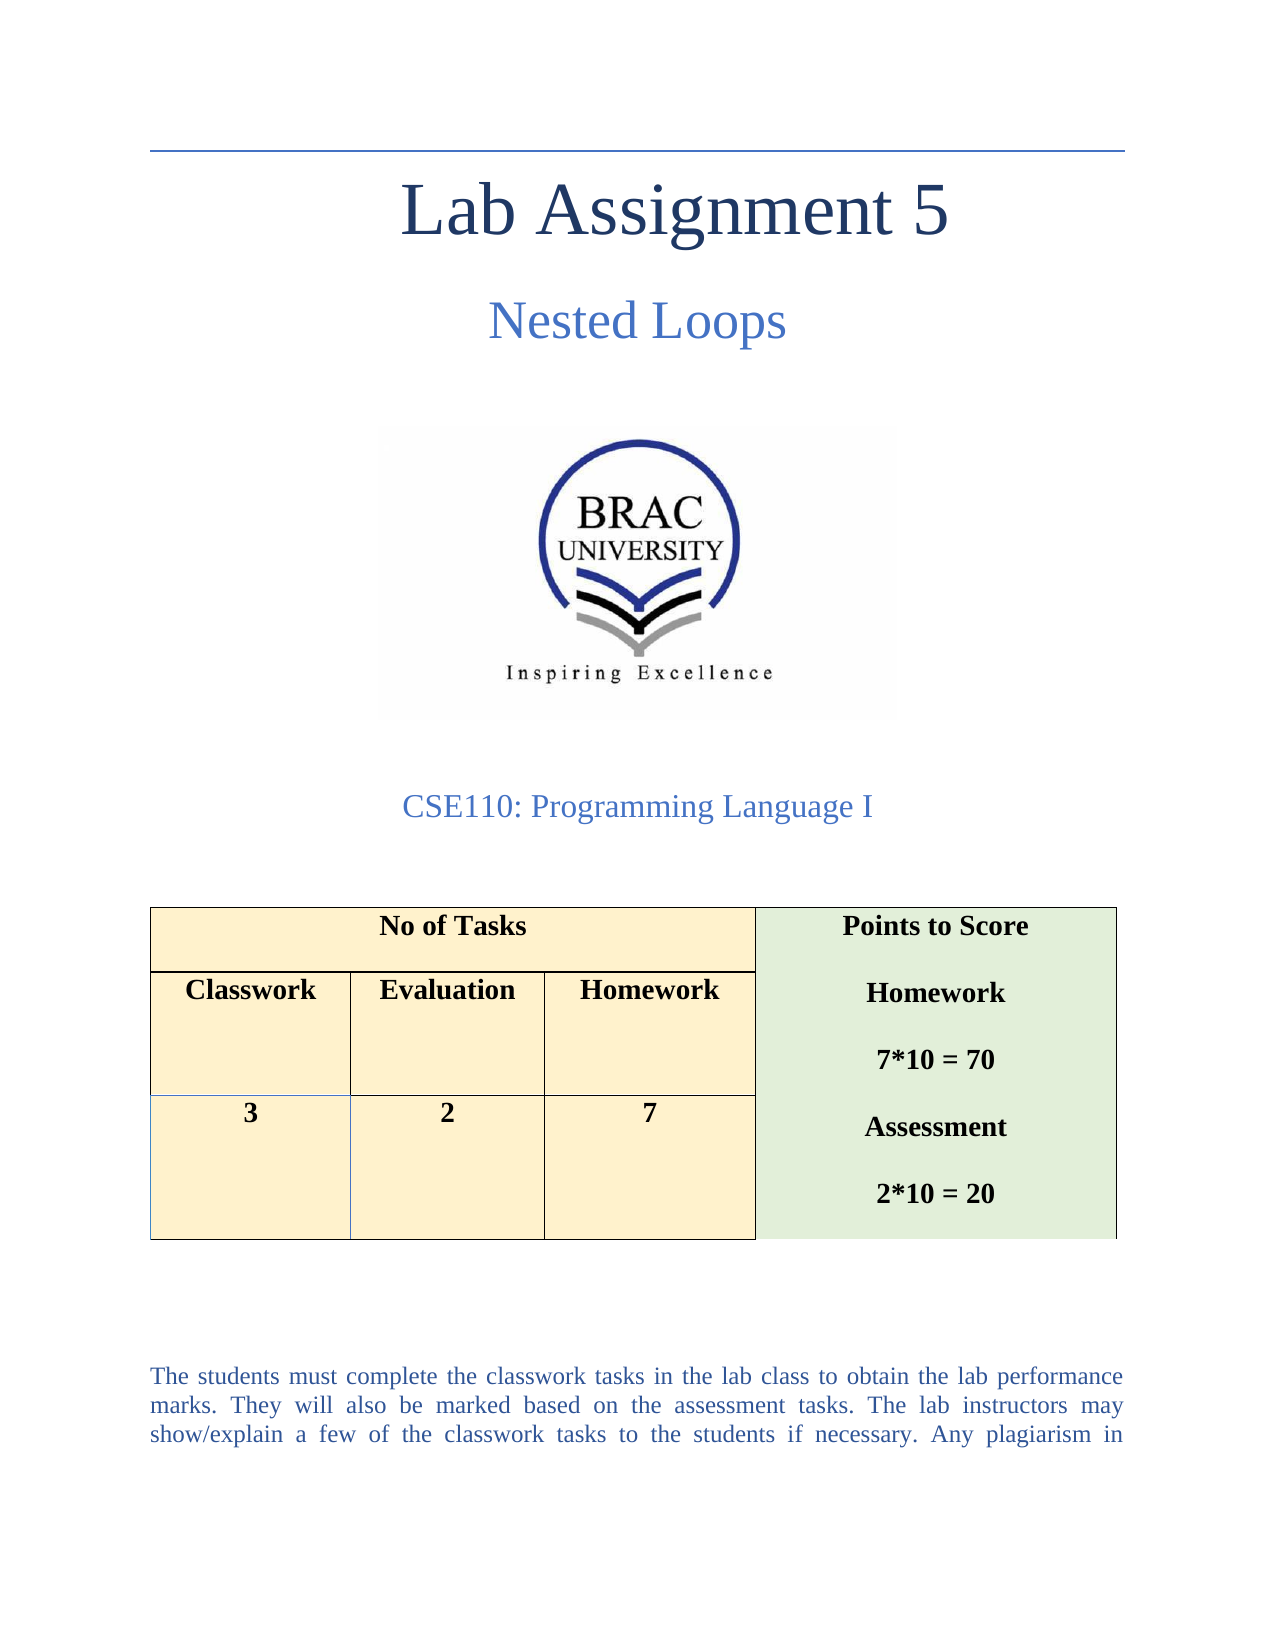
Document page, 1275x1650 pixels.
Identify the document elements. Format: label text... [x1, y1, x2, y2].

table_cell 2 [351, 1096, 544, 1239]
table_cell Homework [545, 973, 755, 1094]
table_cell Evaluation [351, 973, 544, 1094]
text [150, 1361, 1125, 1447]
table_cell Classwork [151, 973, 350, 1094]
picture [377, 426, 898, 720]
text Lab Assignment 5 [150, 152, 1125, 263]
table_header No of Tasks [151, 908, 755, 971]
text Nested Loops [150, 288, 1125, 350]
table_cell 7 [545, 1096, 755, 1239]
table_cell 3 [151, 1096, 350, 1239]
text CSE110: Programming Language I [150, 786, 1125, 824]
table_header Points to Score Homework 7*10 = 70 Assessment 2*10 = 20 [756, 908, 1116, 1239]
